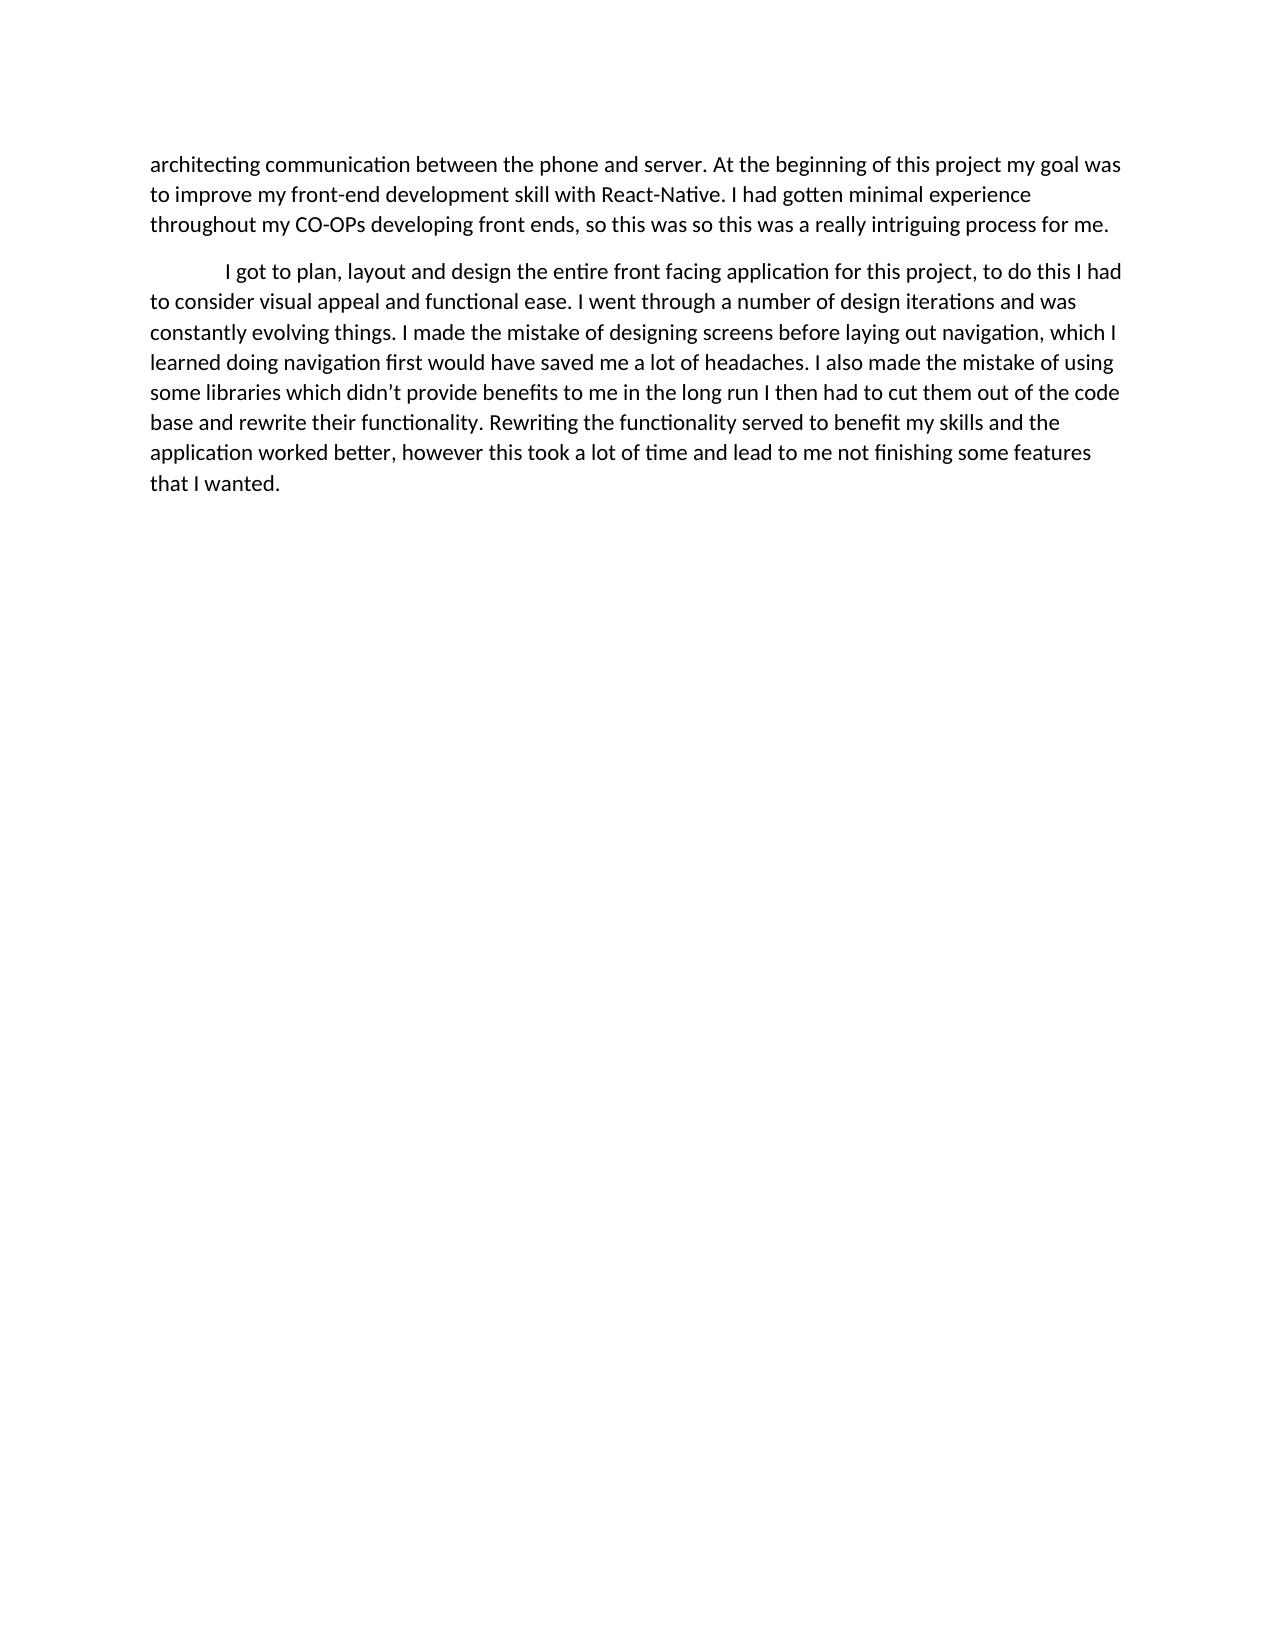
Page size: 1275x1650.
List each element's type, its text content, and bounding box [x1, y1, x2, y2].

text I got to plan, layout and design the entire front facing application for this project, to do this I had to consider visual appeal and functional ease. I went through a number of design iterations and was constantly evolving things. I made the mistake of designing screens before laying out navigation, which I learned doing navigation first would have saved me a lot of headaches. I also made the mistake of using some libraries which didn’t provide benefits to me in the long run I then had to cut them out of the code base and rewrite their functionality. Rewriting the functionality served to benefit my skills and the application worked better, however this took a lot of time and lead to me not finishing some features that I wanted. [150, 257, 1125, 497]
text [150, 150, 1125, 238]
